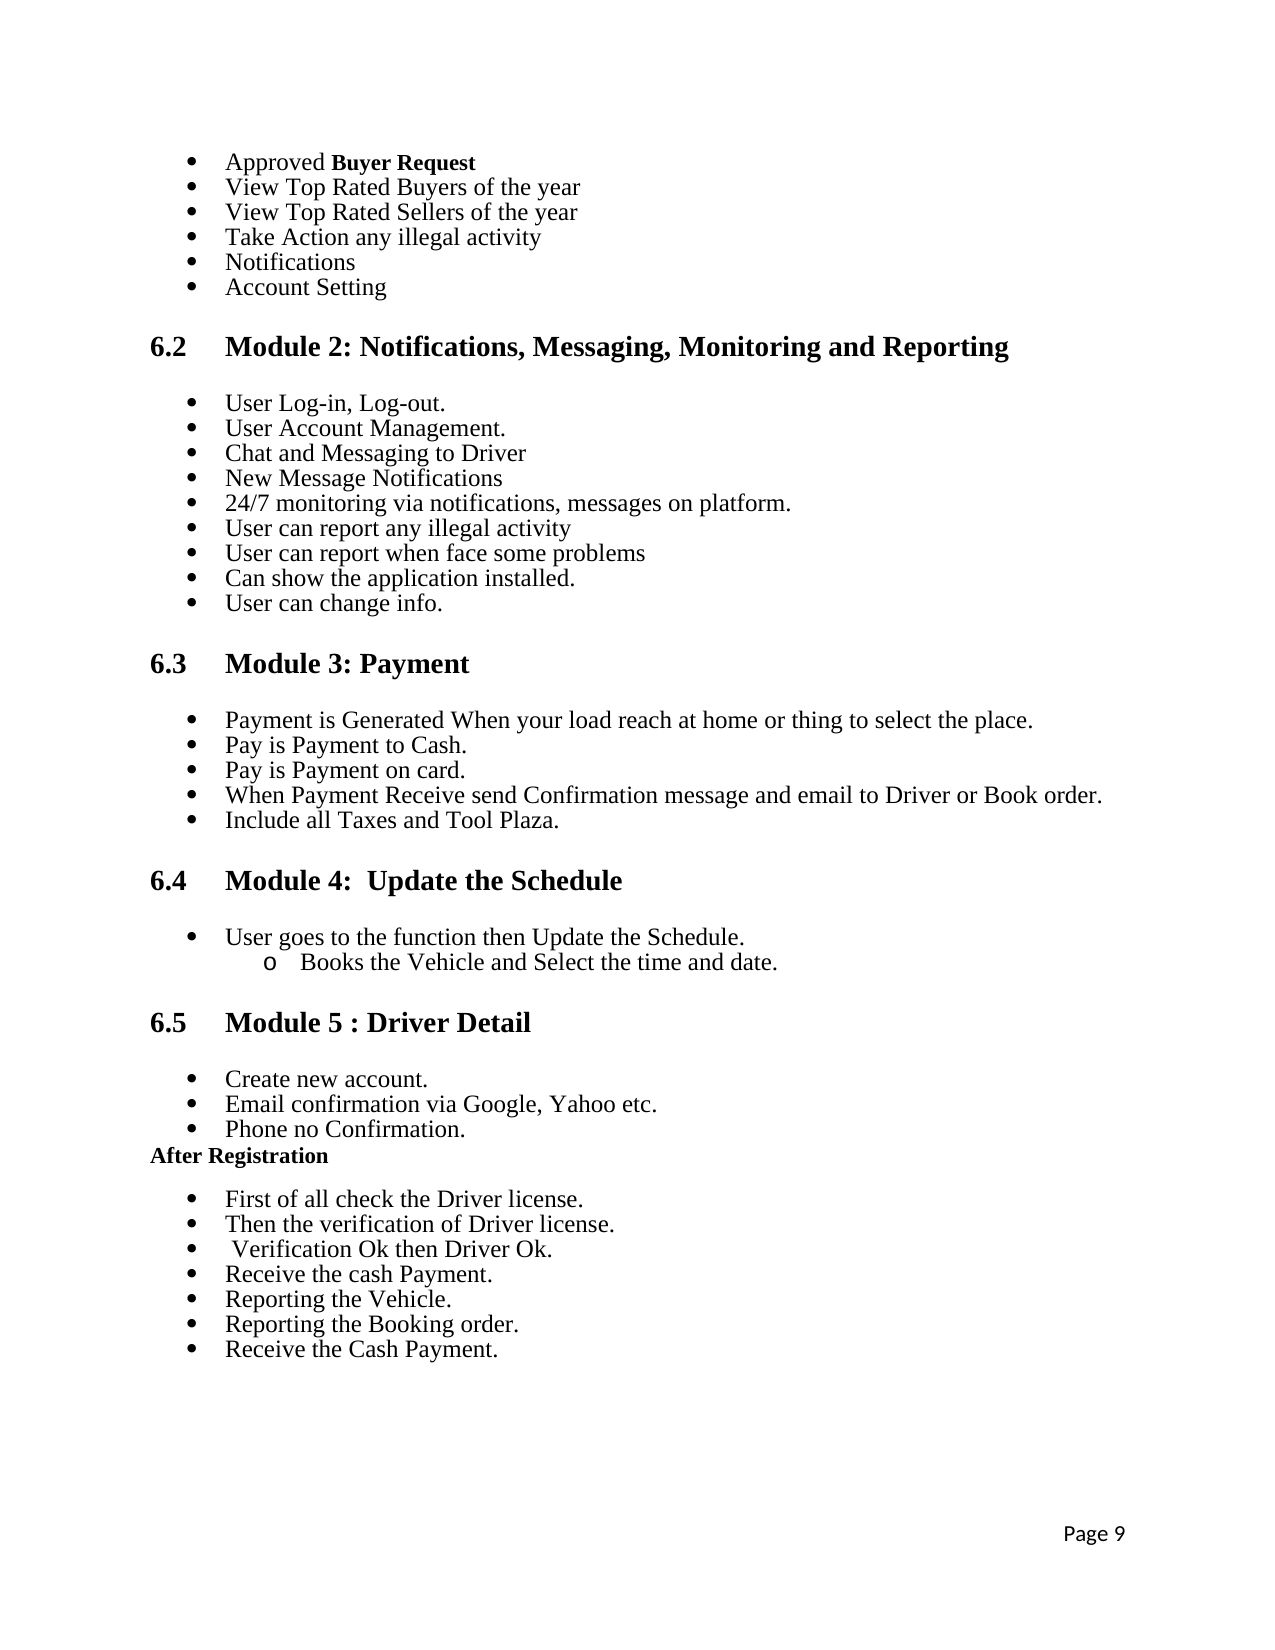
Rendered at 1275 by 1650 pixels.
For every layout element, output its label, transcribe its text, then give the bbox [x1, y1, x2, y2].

subtitle Module 5 : Driver Detail [150, 1005, 1125, 1038]
list User Log-in, Log-out. [187, 392, 1125, 417]
list User can change info. [187, 592, 1125, 617]
list Receive the cash Payment. [187, 1263, 1125, 1288]
list View Top Rated Sellers of the year [187, 200, 1125, 225]
list Create new account. [187, 1067, 1125, 1092]
list Then the verification of Driver license. [187, 1213, 1125, 1238]
list User Account Management. [187, 417, 1125, 442]
list First of all check the Driver license. [187, 1188, 1125, 1213]
subtitle Module 3: Payment [150, 646, 1125, 679]
subtitle Module 4: Update the Schedule [150, 863, 1125, 896]
list Email confirmation via Google, Yahoo etc. [187, 1092, 1125, 1117]
list Reporting the Booking order. [187, 1313, 1125, 1338]
list User goes to the function then Update the Schedule. [187, 926, 1125, 951]
list Include all Taxes and Tool Plaza. [187, 809, 1125, 834]
text After Registration [150, 1142, 1125, 1169]
list Verification Ok then Driver Ok. [187, 1238, 1125, 1263]
list Account Setting [187, 275, 1125, 300]
list User can report any illegal activity [187, 517, 1125, 542]
list Chat and Messaging to Driver [187, 442, 1125, 467]
list Receive the Cash Payment. [187, 1338, 1125, 1363]
list Payment is Generated When your load reach at home or thing to select the place. [187, 709, 1125, 734]
list Reporting the Vehicle. [187, 1288, 1125, 1313]
list User can report when face some problems [187, 542, 1125, 567]
list New Message Notifications [187, 467, 1125, 492]
list Take Action any illegal activity [187, 225, 1125, 250]
list Approved Buyer Request [187, 150, 1125, 175]
list Pay is Payment to Cash. [187, 734, 1125, 759]
list Phone no Confirmation. [187, 1117, 1125, 1142]
list Can show the application installed. [187, 567, 1125, 592]
list Notifications [187, 250, 1125, 275]
list Pay is Payment on card. [187, 759, 1125, 784]
list Books the Vehicle and Select the time and date. [262, 951, 1125, 976]
subtitle Module 2: Notifications, Messaging, Monitoring and Reporting [150, 329, 1125, 363]
list 24/7 monitoring via notifications, messages on platform. [187, 492, 1125, 517]
list When Payment Receive send Confirmation message and email to Driver or Book order. [187, 784, 1125, 809]
list View Top Rated Buyers of the year [187, 175, 1125, 200]
